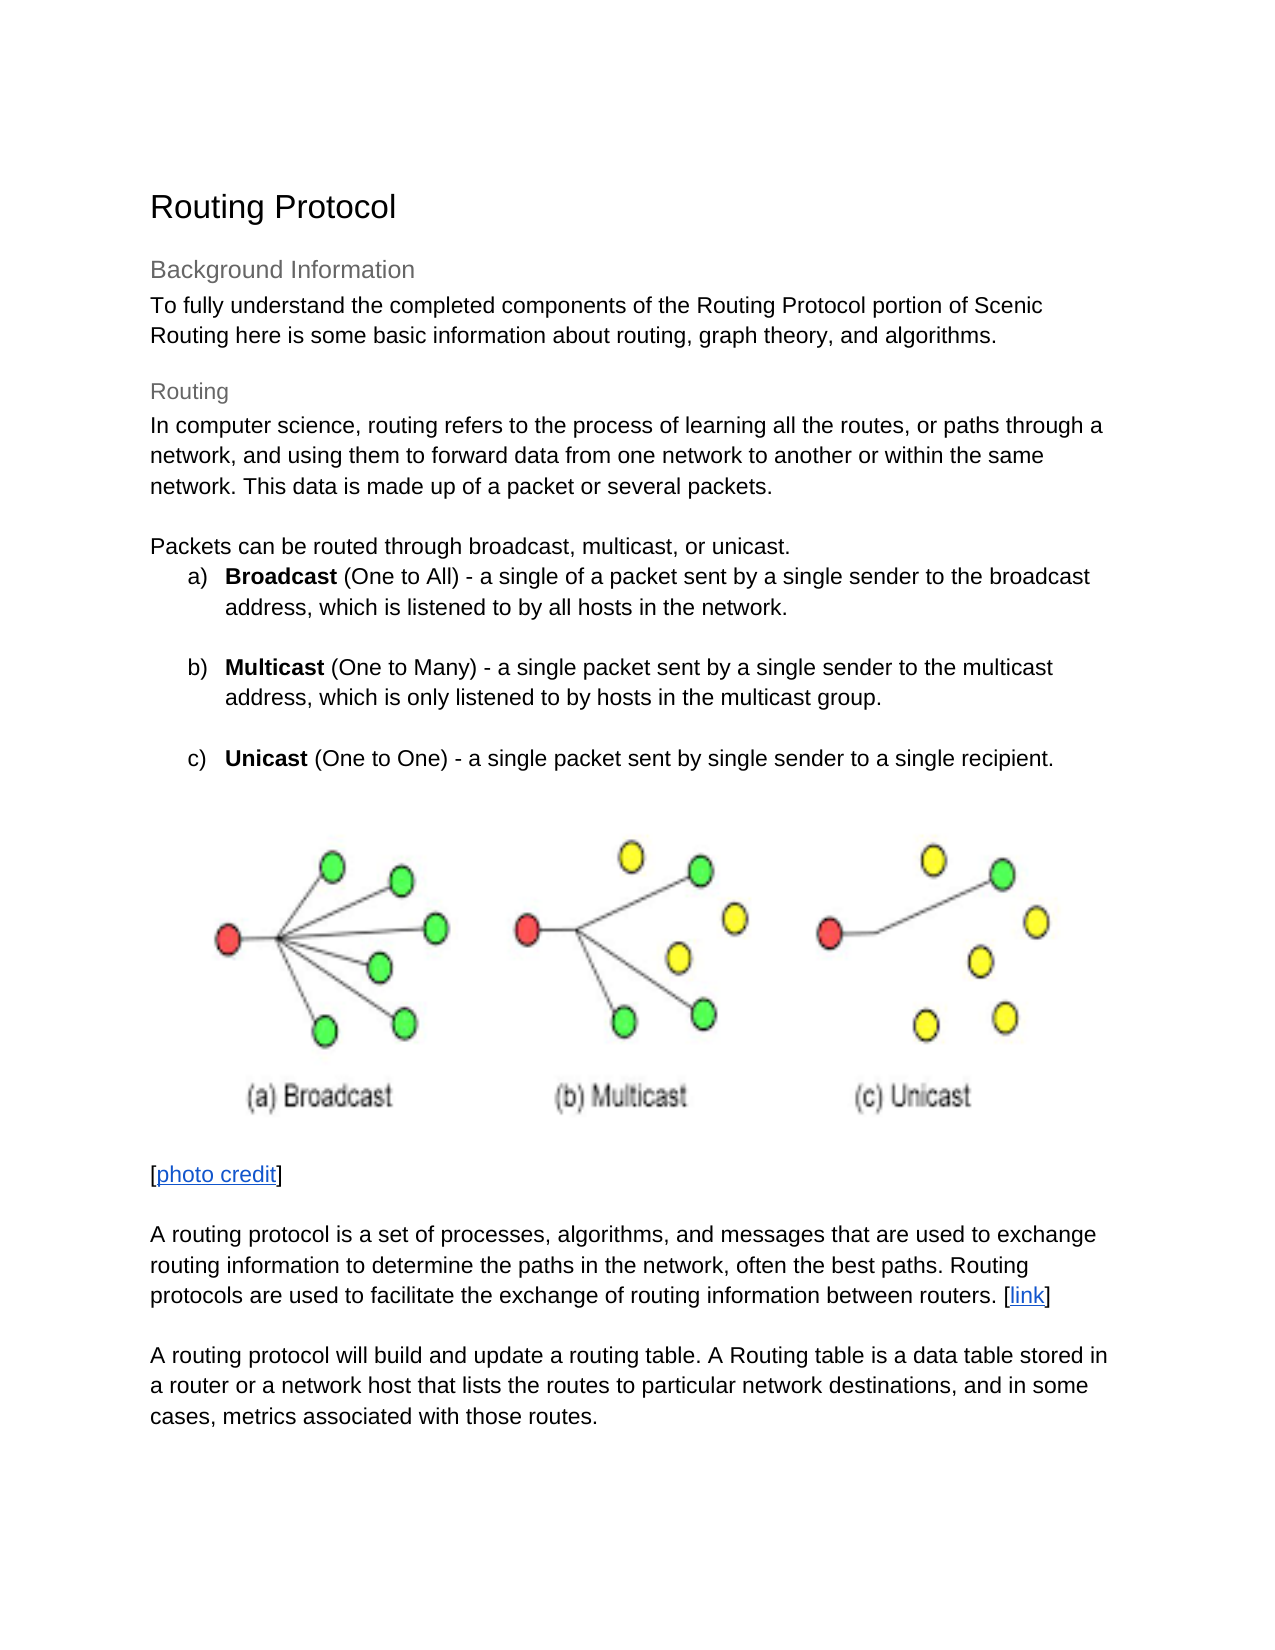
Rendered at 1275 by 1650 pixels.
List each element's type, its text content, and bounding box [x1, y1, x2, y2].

text To fully understand the completed components of the Routing Protocol portion of Scenic Routing here is some basic information about routing, graph theory, and algorithms. [150, 292, 1125, 349]
text Packets can be routed through broadcast, multicast, or unicast. [150, 533, 1125, 559]
subtitle Background Information [150, 255, 1125, 284]
subtitle Routing [150, 378, 1125, 404]
list Unicast (One to One) - a single packet sent by single sender to a single recipient. [187, 744, 1125, 771]
picture [150, 805, 1125, 1157]
text A routing protocol is a set of processes, algorithms, and messages that are used to exchange routing information to determine the paths in the network, often the best paths. Routing protocols are used to facilitate the exchange of routing information between routers. [link] [150, 1221, 1125, 1308]
text A routing protocol will build and update a routing table. A Routing table is a data table stored in a router or a network host that lists the routes to particular network destinations, and in some cases, metrics associated with those routes. [150, 1342, 1125, 1429]
list Broadcast (One to All) - a single of a packet sent by a single sender to the broadcast address, which is listened to by all hosts in the network. [187, 563, 1125, 620]
text In computer science, routing refers to the process of learning all the routes, or paths through a network, and using them to forward data from one network to another or within the same network. This data is made up of a packet or several packets. [150, 412, 1125, 499]
text [photo credit] [150, 1161, 1125, 1187]
subtitle Routing Protocol [150, 187, 1125, 226]
list Multicast (One to Many) - a single packet sent by a single sender to the multicast address, which is only listened to by hosts in the multicast group. [187, 654, 1125, 711]
